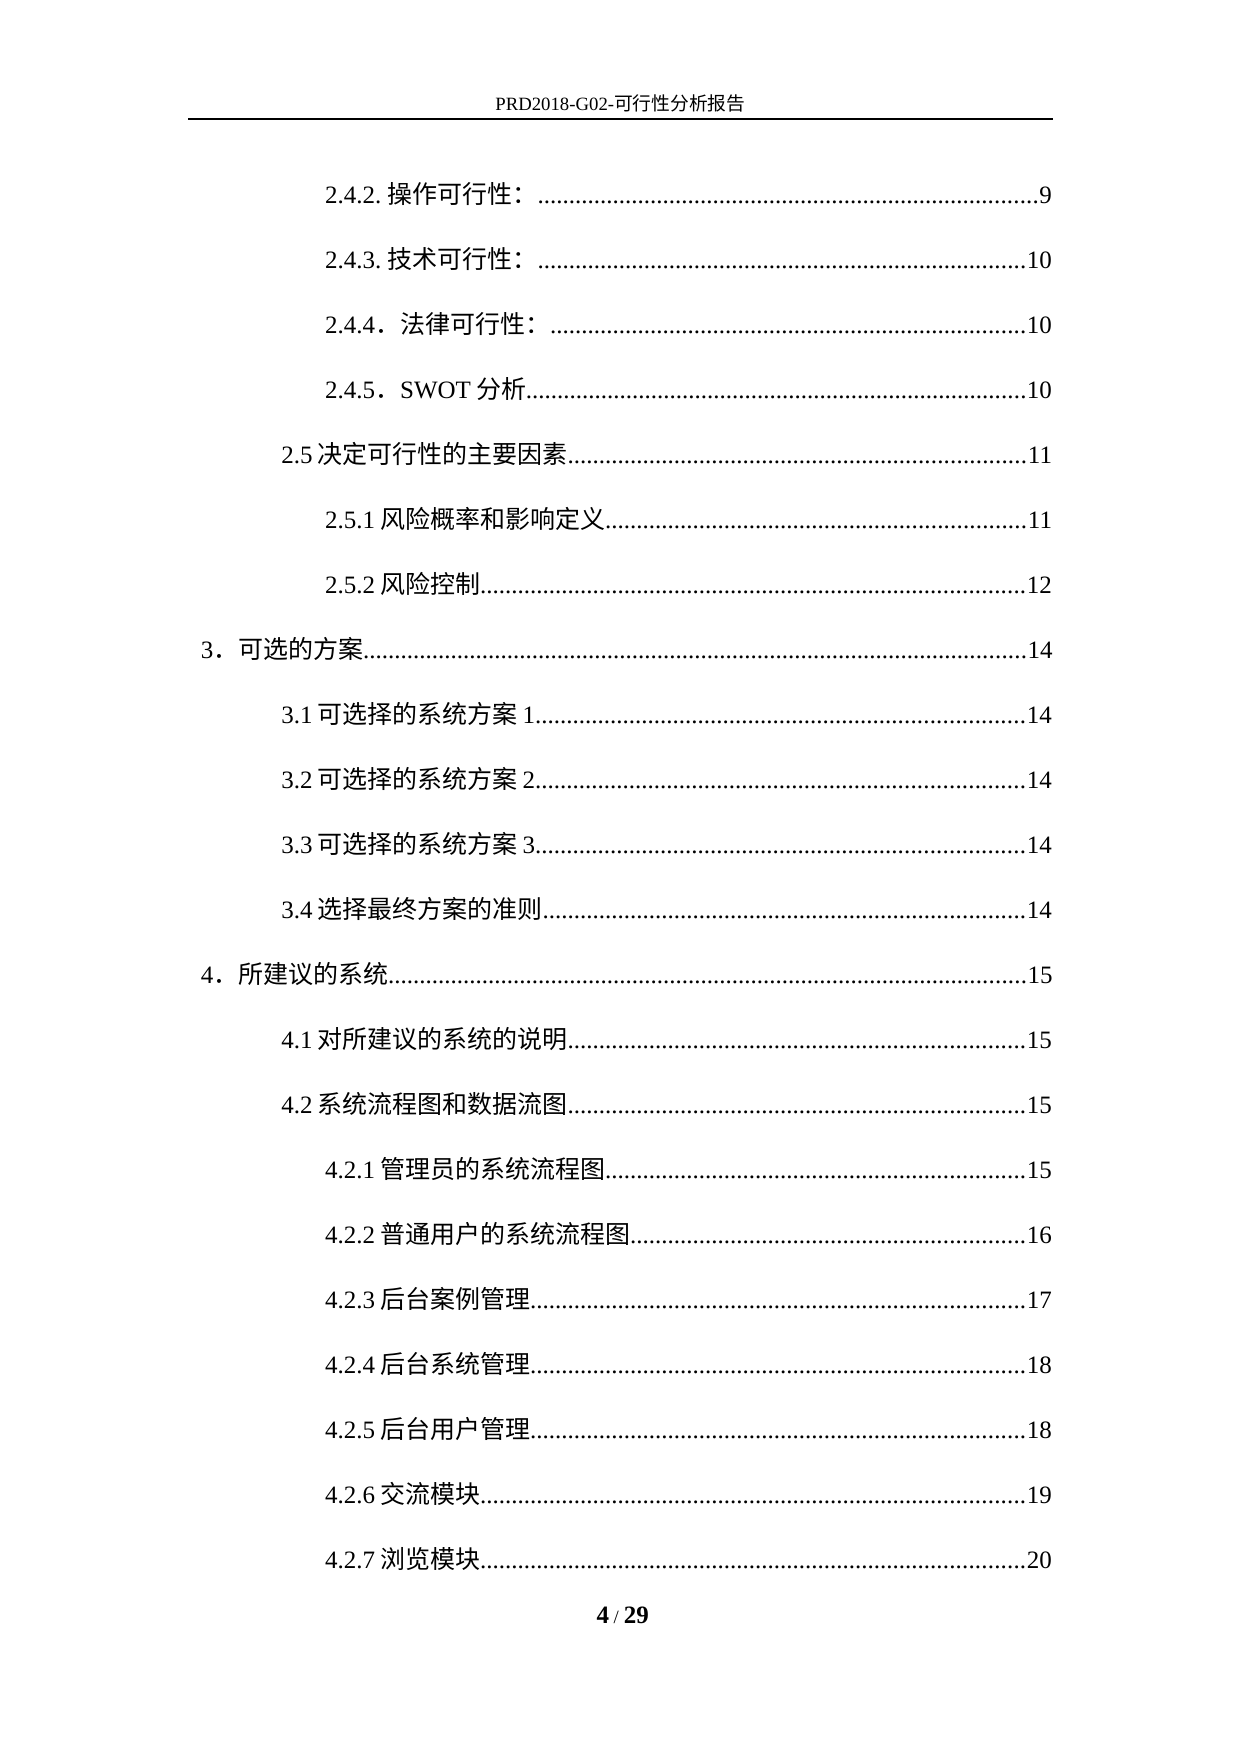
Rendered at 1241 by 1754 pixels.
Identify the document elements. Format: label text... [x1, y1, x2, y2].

text 4.2.7浏览模块 20 [275, 1525, 1053, 1590]
text 2.5.1风险概率和影响定义 11 [275, 485, 1053, 550]
text 2.4.4．法律可行性： 10 [275, 290, 1053, 355]
text 3．可选的方案 14 [187, 615, 1053, 680]
text 4.2.3后台案例管理 17 [275, 1265, 1053, 1330]
text 4.2.5后台用户管理 18 [275, 1395, 1053, 1460]
text 3.4选择最终方案的准则 14 [231, 875, 1053, 940]
text 4.2.6交流模块 19 [275, 1460, 1053, 1525]
text 3.3可选择的系统方案3 14 [231, 810, 1053, 875]
text 4.1对所建议的系统的说明 15 [231, 1005, 1053, 1070]
text 2.4.5．SWOT分析 10 [275, 355, 1053, 420]
text 2.5决定可行性的主要因素 11 [231, 420, 1053, 485]
text 2.4.2. 操作可行性： 9 [275, 160, 1053, 225]
text 3.1可选择的系统方案1 14 [231, 680, 1053, 745]
text 4．所建议的系统 15 [187, 940, 1053, 1005]
text 4.2系统流程图和数据流图 15 [231, 1070, 1053, 1135]
text 4.2.2普通用户的系统流程图 16 [275, 1200, 1053, 1265]
text 4.2.1管理员的系统流程图 15 [275, 1135, 1053, 1200]
text 4.2.4后台系统管理 18 [275, 1330, 1053, 1395]
text 2.4.3. 技术可行性： 10 [275, 225, 1053, 290]
text 3.2可选择的系统方案2 14 [231, 745, 1053, 810]
text 2.5.2风险控制 12 [275, 550, 1053, 615]
